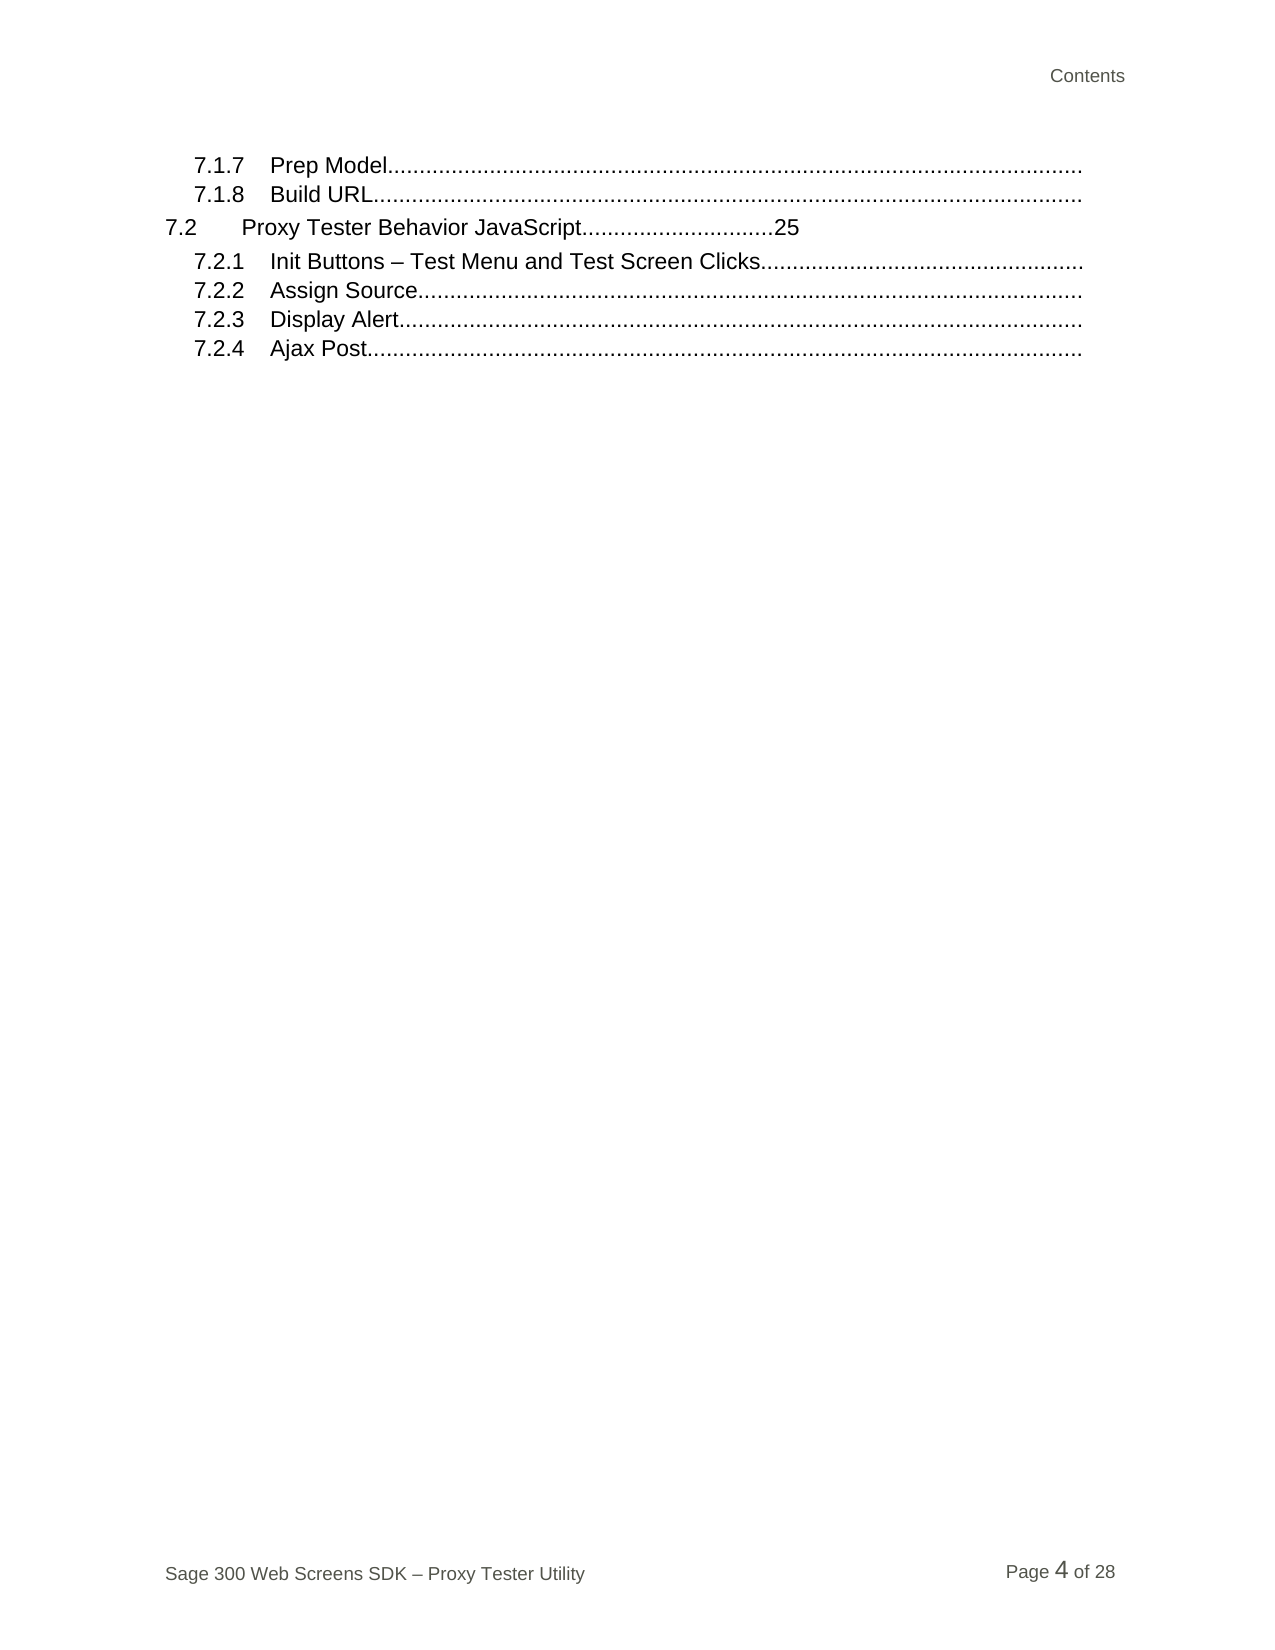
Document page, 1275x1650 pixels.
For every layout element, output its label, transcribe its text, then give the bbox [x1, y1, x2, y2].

text 7.1.7 Prep Model 23 [193, 149, 972, 178]
text 7.2 Proxy Tester Behavior JavaScript 25 [165, 212, 799, 241]
text 7.2.3 Display Alert 26 [193, 303, 972, 332]
text 7.2.4 Ajax Post 26 [193, 332, 972, 362]
text 7.2.1 Init Buttons – Test Menu and Test Screen Clicks 25 [193, 245, 972, 274]
text 7.1.8 Build URL 24 [193, 178, 972, 207]
text 7.2.2 Assign Source 26 [193, 274, 972, 303]
